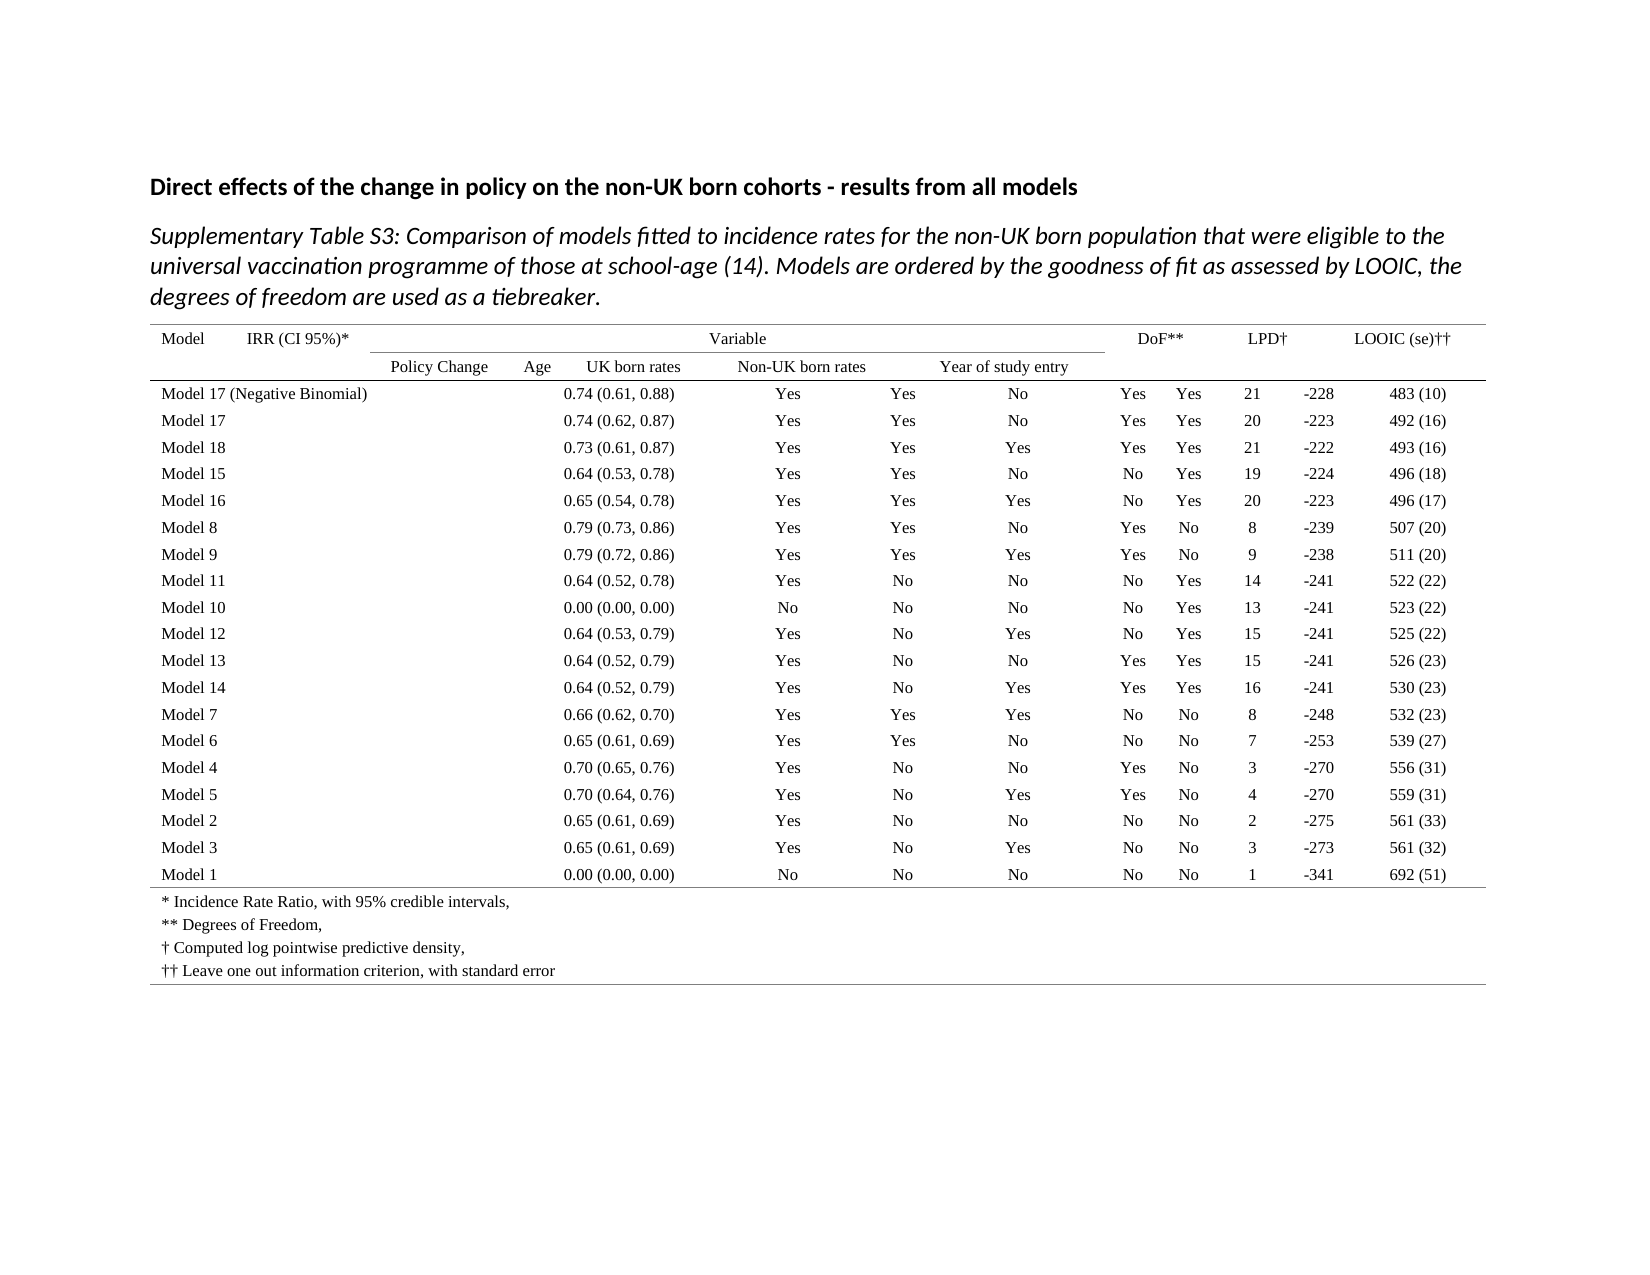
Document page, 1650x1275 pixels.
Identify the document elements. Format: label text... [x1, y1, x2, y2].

table_cell Yes [1105, 647, 1161, 674]
table_cell No [931, 381, 1105, 407]
table_cell Yes [701, 701, 875, 727]
table_header LOOIC (se)†† [1319, 325, 1486, 379]
table_cell 4 [1216, 781, 1288, 807]
table_cell No [875, 861, 931, 887]
table_cell 0.66 (0.62, 0.70) [537, 701, 701, 727]
table_cell 3 [1216, 754, 1288, 781]
table_cell No [1105, 621, 1161, 647]
table_cell -241 [1288, 621, 1349, 647]
table_cell No [931, 861, 1105, 887]
table_cell Yes [701, 621, 875, 647]
table_cell 0.65 (0.61, 0.69) [537, 834, 701, 861]
table_cell 0.64 (0.52, 0.78) [537, 567, 701, 594]
table_cell 20 [1216, 487, 1288, 514]
text Supplementary Table S3: Comparison of models fitted to incidence rates for the non-UK born population that were eligible to the universal vaccination programme of those at school-age (14). Models are ordered by the goodness of fit as assessed by LOOIC, the degrees of freedom are used as a tiebreaker. [150, 220, 1500, 312]
table_cell Yes [875, 487, 931, 514]
table_cell Yes [1161, 487, 1216, 514]
table_cell Yes [701, 381, 875, 407]
table_cell No [1161, 514, 1216, 541]
table_cell -224 [1288, 461, 1349, 487]
table_cell Yes [1105, 754, 1161, 781]
table_cell Model 17 [150, 407, 537, 434]
table_cell Yes [1161, 674, 1216, 701]
table_cell 492 (16) [1349, 407, 1486, 434]
table_cell No [1161, 834, 1216, 861]
table_cell No [1161, 861, 1216, 887]
table_cell No [875, 647, 931, 674]
table_cell Year of study entry [903, 353, 1105, 379]
table_cell Yes [1161, 407, 1216, 434]
table_cell -223 [1288, 407, 1349, 434]
table_cell -222 [1288, 434, 1349, 461]
table_cell 532 (23) [1349, 701, 1486, 727]
table_cell -253 [1288, 727, 1349, 754]
table_cell No [875, 754, 931, 781]
table_cell -241 [1288, 594, 1349, 621]
table_cell Non-UK born rates [701, 353, 903, 379]
table_cell Yes [701, 461, 875, 487]
table_cell No [875, 781, 931, 807]
table_cell Yes [875, 407, 931, 434]
table_cell 0.64 (0.53, 0.78) [537, 461, 701, 487]
table_cell Yes [701, 807, 875, 834]
table_cell Yes [1161, 461, 1216, 487]
table_cell 0.64 (0.52, 0.79) [537, 674, 701, 701]
table_cell Yes [875, 701, 931, 727]
table_cell Yes [1105, 381, 1161, 407]
table_cell -273 [1288, 834, 1349, 861]
table_cell 559 (31) [1349, 781, 1486, 807]
table_cell 0.64 (0.53, 0.79) [537, 621, 701, 647]
table_cell Yes [701, 567, 875, 594]
table_cell 1 [1216, 861, 1288, 887]
table_cell Yes [701, 541, 875, 567]
table_cell 0.70 (0.65, 0.76) [537, 754, 701, 781]
table_cell 3 [1216, 834, 1288, 861]
table_cell Yes [875, 461, 931, 487]
table_cell Yes [701, 434, 875, 461]
table_header Model [150, 325, 226, 379]
table_cell Model 14 [150, 674, 537, 701]
table_cell Yes [875, 727, 931, 754]
table_cell Model 2 [150, 807, 537, 834]
table_cell No [1105, 594, 1161, 621]
table_cell Model 8 [150, 514, 537, 541]
table_cell 9 [1216, 541, 1288, 567]
table_cell Yes [1161, 621, 1216, 647]
table_cell Model 5 [150, 781, 537, 807]
table_header IRR (CI 95%)* [226, 325, 370, 379]
table_cell Yes [1105, 434, 1161, 461]
table_cell No [1161, 807, 1216, 834]
table_cell 0.79 (0.72, 0.86) [537, 541, 701, 567]
table_cell Yes [701, 754, 875, 781]
table_cell 19 [1216, 461, 1288, 487]
table_cell 496 (18) [1349, 461, 1486, 487]
table_cell Yes [701, 674, 875, 701]
table_cell Model 4 [150, 754, 537, 781]
table_cell -248 [1288, 701, 1349, 727]
table_cell No [931, 727, 1105, 754]
table_cell No [931, 514, 1105, 541]
table_cell No [1161, 701, 1216, 727]
table_cell No [1105, 567, 1161, 594]
table_cell Yes [701, 407, 875, 434]
table_cell Yes [931, 834, 1105, 861]
table_cell Model 17 (Negative Binomial) [150, 381, 537, 407]
table_cell Yes [931, 621, 1105, 647]
table_cell 0.00 (0.00, 0.00) [537, 861, 701, 887]
table_cell 2 [1216, 807, 1288, 834]
table_cell Model 9 [150, 541, 537, 567]
table_cell Yes [701, 781, 875, 807]
table_cell Yes [931, 674, 1105, 701]
table_cell Model 15 [150, 461, 537, 487]
table_cell Yes [1161, 594, 1216, 621]
table_header Variable [370, 325, 1105, 352]
table_cell No [875, 807, 931, 834]
table_cell Yes [931, 434, 1105, 461]
table_cell -270 [1288, 754, 1349, 781]
table_cell Age [508, 353, 566, 379]
table_cell Yes [875, 541, 931, 567]
table_header DoF** [1105, 325, 1216, 379]
table_cell -223 [1288, 487, 1349, 514]
table_cell 496 (17) [1349, 487, 1486, 514]
table_cell UK born rates [566, 353, 701, 379]
table_cell 692 (51) [1349, 861, 1486, 887]
table_cell 483 (10) [1349, 381, 1486, 407]
table_cell Yes [931, 781, 1105, 807]
table_cell No [931, 807, 1105, 834]
table_cell No [701, 861, 875, 887]
table_cell 507 (20) [1349, 514, 1486, 541]
table_cell 511 (20) [1349, 541, 1486, 567]
table_cell 523 (22) [1349, 594, 1486, 621]
table_cell Yes [1105, 781, 1161, 807]
table_cell Yes [931, 701, 1105, 727]
table_cell -241 [1288, 567, 1349, 594]
table_cell Model 13 [150, 647, 537, 674]
table_cell Yes [701, 727, 875, 754]
table_cell 539 (27) [1349, 727, 1486, 754]
table_cell No [1105, 861, 1161, 887]
table_cell No [931, 567, 1105, 594]
table_cell No [931, 407, 1105, 434]
table_cell Yes [931, 487, 1105, 514]
table_cell No [875, 567, 931, 594]
table_cell Yes [875, 434, 931, 461]
table_cell Yes [1161, 647, 1216, 674]
table_cell No [875, 621, 931, 647]
table_cell 530 (23) [1349, 674, 1486, 701]
table_cell 20 [1216, 407, 1288, 434]
table_cell -241 [1288, 674, 1349, 701]
table_cell 0.65 (0.61, 0.69) [537, 807, 701, 834]
table_cell No [1105, 701, 1161, 727]
table_cell Yes [1105, 514, 1161, 541]
table_cell Yes [1105, 541, 1161, 567]
table_cell No [931, 647, 1105, 674]
table_cell Model 7 [150, 701, 537, 727]
table_cell 16 [1216, 674, 1288, 701]
table_cell No [1161, 727, 1216, 754]
table_cell Model 11 [150, 567, 537, 594]
table_cell Policy Change [370, 353, 508, 379]
table_cell -239 [1288, 514, 1349, 541]
table_cell 14 [1216, 567, 1288, 594]
table_cell -270 [1288, 781, 1349, 807]
table_cell 21 [1216, 381, 1288, 407]
table_cell 0.70 (0.64, 0.76) [537, 781, 701, 807]
table_cell Yes [1161, 434, 1216, 461]
table_cell 15 [1216, 621, 1288, 647]
table_cell Yes [701, 487, 875, 514]
table_cell 493 (16) [1349, 434, 1486, 461]
table_cell Yes [701, 834, 875, 861]
table_cell -341 [1288, 861, 1349, 887]
table_cell Yes [931, 541, 1105, 567]
table_cell 8 [1216, 514, 1288, 541]
table_cell 561 (32) [1349, 834, 1486, 861]
table_cell 0.73 (0.61, 0.87) [537, 434, 701, 461]
table_cell 0.74 (0.61, 0.88) [537, 381, 701, 407]
table_cell * Incidence Rate Ratio, with 95% credible intervals, ** Degrees of Freedom, † Computed log pointwise predictive density, †† Leave one out information criterion, with standard error [150, 888, 1486, 984]
table_cell 0.79 (0.73, 0.86) [537, 514, 701, 541]
table_cell Model 1 [150, 861, 537, 887]
table_cell No [875, 594, 931, 621]
table_cell Yes [701, 514, 875, 541]
table_cell 526 (23) [1349, 647, 1486, 674]
text Direct effects of the change in policy on the non-UK born cohorts - results from all models [150, 171, 1500, 201]
table_cell Yes [1105, 407, 1161, 434]
table_cell No [1105, 727, 1161, 754]
table_cell 0.65 (0.61, 0.69) [537, 727, 701, 754]
table_cell No [1161, 781, 1216, 807]
table_cell Model 6 [150, 727, 537, 754]
table_cell Yes [1161, 567, 1216, 594]
table_cell -238 [1288, 541, 1349, 567]
table_cell No [931, 461, 1105, 487]
table_cell 522 (22) [1349, 567, 1486, 594]
table_cell -228 [1288, 381, 1349, 407]
table_cell 13 [1216, 594, 1288, 621]
table_cell 21 [1216, 434, 1288, 461]
table_cell 7 [1216, 727, 1288, 754]
table_cell No [701, 594, 875, 621]
table_cell No [875, 674, 931, 701]
table_cell Model 16 [150, 487, 537, 514]
table_cell Yes [875, 514, 931, 541]
table_cell Yes [701, 647, 875, 674]
table_cell Model 10 [150, 594, 537, 621]
table_cell No [931, 594, 1105, 621]
table_cell No [931, 754, 1105, 781]
table_cell No [1161, 754, 1216, 781]
table_cell Yes [875, 381, 931, 407]
table_cell 561 (33) [1349, 807, 1486, 834]
table_cell -241 [1288, 647, 1349, 674]
table_cell 525 (22) [1349, 621, 1486, 647]
table_cell No [1105, 461, 1161, 487]
table_cell No [1105, 807, 1161, 834]
table_cell Model 12 [150, 621, 537, 647]
table_cell Yes [1161, 381, 1216, 407]
table_cell 8 [1216, 701, 1288, 727]
table_cell 0.74 (0.62, 0.87) [537, 407, 701, 434]
table_cell Model 3 [150, 834, 537, 861]
table_cell -275 [1288, 807, 1349, 834]
table_cell No [875, 834, 931, 861]
table_cell Yes [1105, 674, 1161, 701]
table_cell No [1105, 834, 1161, 861]
table_cell 15 [1216, 647, 1288, 674]
table_header LPD† [1216, 325, 1319, 379]
table_cell 0.64 (0.52, 0.79) [537, 647, 701, 674]
table_cell No [1161, 541, 1216, 567]
table_cell No [1105, 487, 1161, 514]
table_cell Model 18 [150, 434, 537, 461]
table_cell 0.65 (0.54, 0.78) [537, 487, 701, 514]
table_cell 0.00 (0.00, 0.00) [537, 594, 701, 621]
table_cell 556 (31) [1349, 754, 1486, 781]
